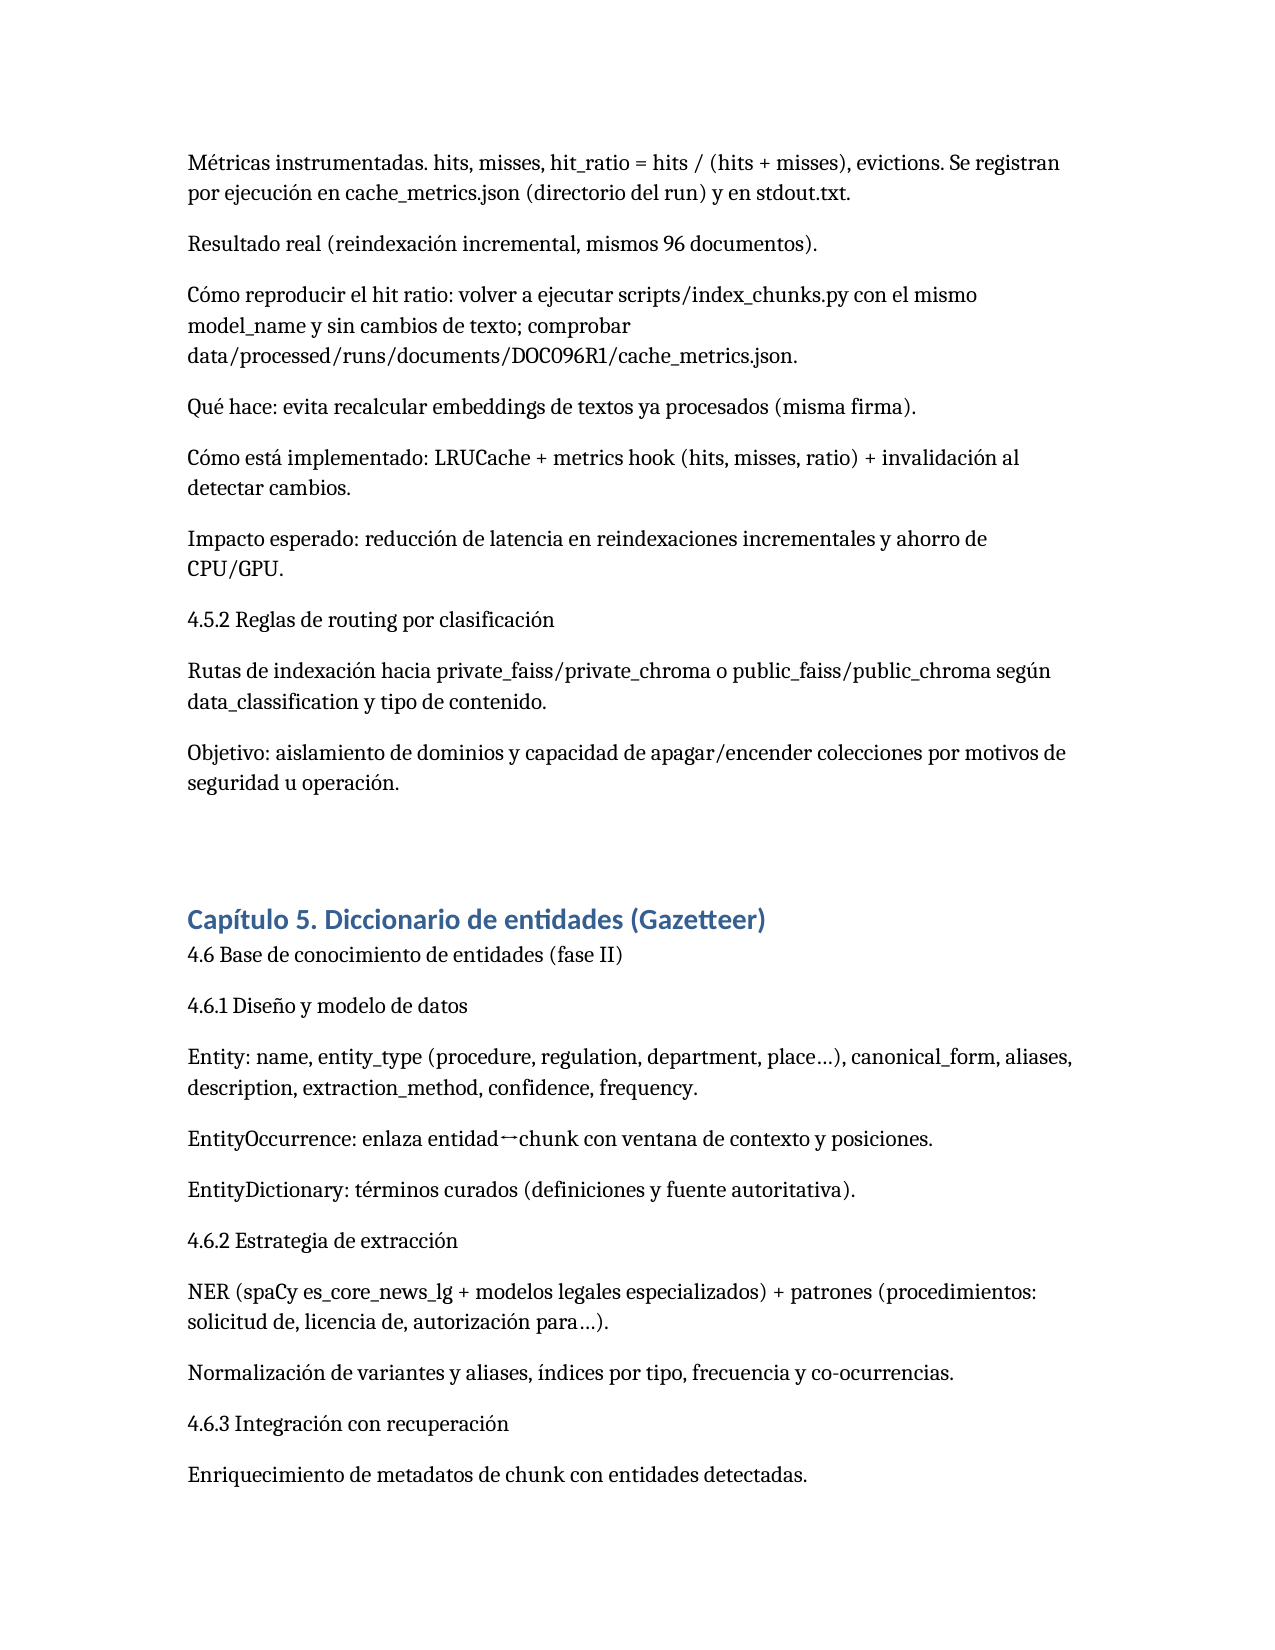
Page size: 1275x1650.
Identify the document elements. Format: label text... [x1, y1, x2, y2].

text Normalización de variantes y aliases, índices por tipo, frecuencia y co-ocurrencias. [187, 1360, 1087, 1386]
text 4.6.3 Integración con recuperación [187, 1411, 1087, 1437]
text Resultado real (reindexación incremental, mismos 96 documentos). [187, 231, 1087, 258]
text Cómo reproducir el hit ratio: volver a ejecutar scripts/index_chunks.py con el mismo model_name y sin cambios de texto; comprobar data/processed/runs/documents/DOC096R1/cache_metrics.json. [187, 282, 1087, 369]
text EntityOccurrence: enlaza entidad↔chunk con ventana de contexto y posiciones. [187, 1125, 1087, 1152]
text Rutas de indexación hacia private_faiss/private_chroma o public_faiss/public_chroma según data_classification y tipo de contenido. [187, 658, 1087, 715]
subtitle Capítulo 5. Diccionario de entidades (Gazetteer) [187, 901, 1087, 937]
text Objetivo: aislamiento de dominios y capacidad de apagar/encender colecciones por motivos de seguridad u operación. [187, 739, 1087, 796]
text Enriquecimiento de metadatos de chunk con entidades detectadas. [187, 1462, 1087, 1488]
text 4.5.2 Reglas de routing por clasificación [187, 607, 1087, 634]
text Qué hace: evita recalcular embeddings de textos ya procesados (misma firma). [187, 394, 1087, 420]
text EntityDictionary: términos curados (definiciones y fuente autoritativa). [187, 1176, 1087, 1203]
text 4.6.2 Estrategia de extracción [187, 1227, 1087, 1254]
text Métricas instrumentadas. hits, misses, hit_ratio = hits / (hits + misses), evictions. Se registran por ejecución en cache_metrics.json (directorio del run) y en stdout.txt. [187, 150, 1087, 207]
text Impacto esperado: reducción de latencia en reindexaciones incrementales y ahorro de CPU/GPU. [187, 526, 1087, 583]
text Cómo está implementado: LRUCache + metrics hook (hits, misses, ratio) + invalidación al detectar cambios. [187, 445, 1087, 501]
text 4.6.1 Diseño y modelo de datos [187, 993, 1087, 1019]
text 4.6 Base de conocimiento de entidades (fase II) [187, 942, 1087, 968]
text Entity: name, entity_type (procedure, regulation, department, place…), canonical_form, aliases, description, extraction_method, confidence, frequency. [187, 1044, 1087, 1101]
text NER (spaCy es_core_news_lg + modelos legales especializados) + patrones (procedimientos: solicitud de, licencia de, autorización para…). [187, 1278, 1087, 1335]
